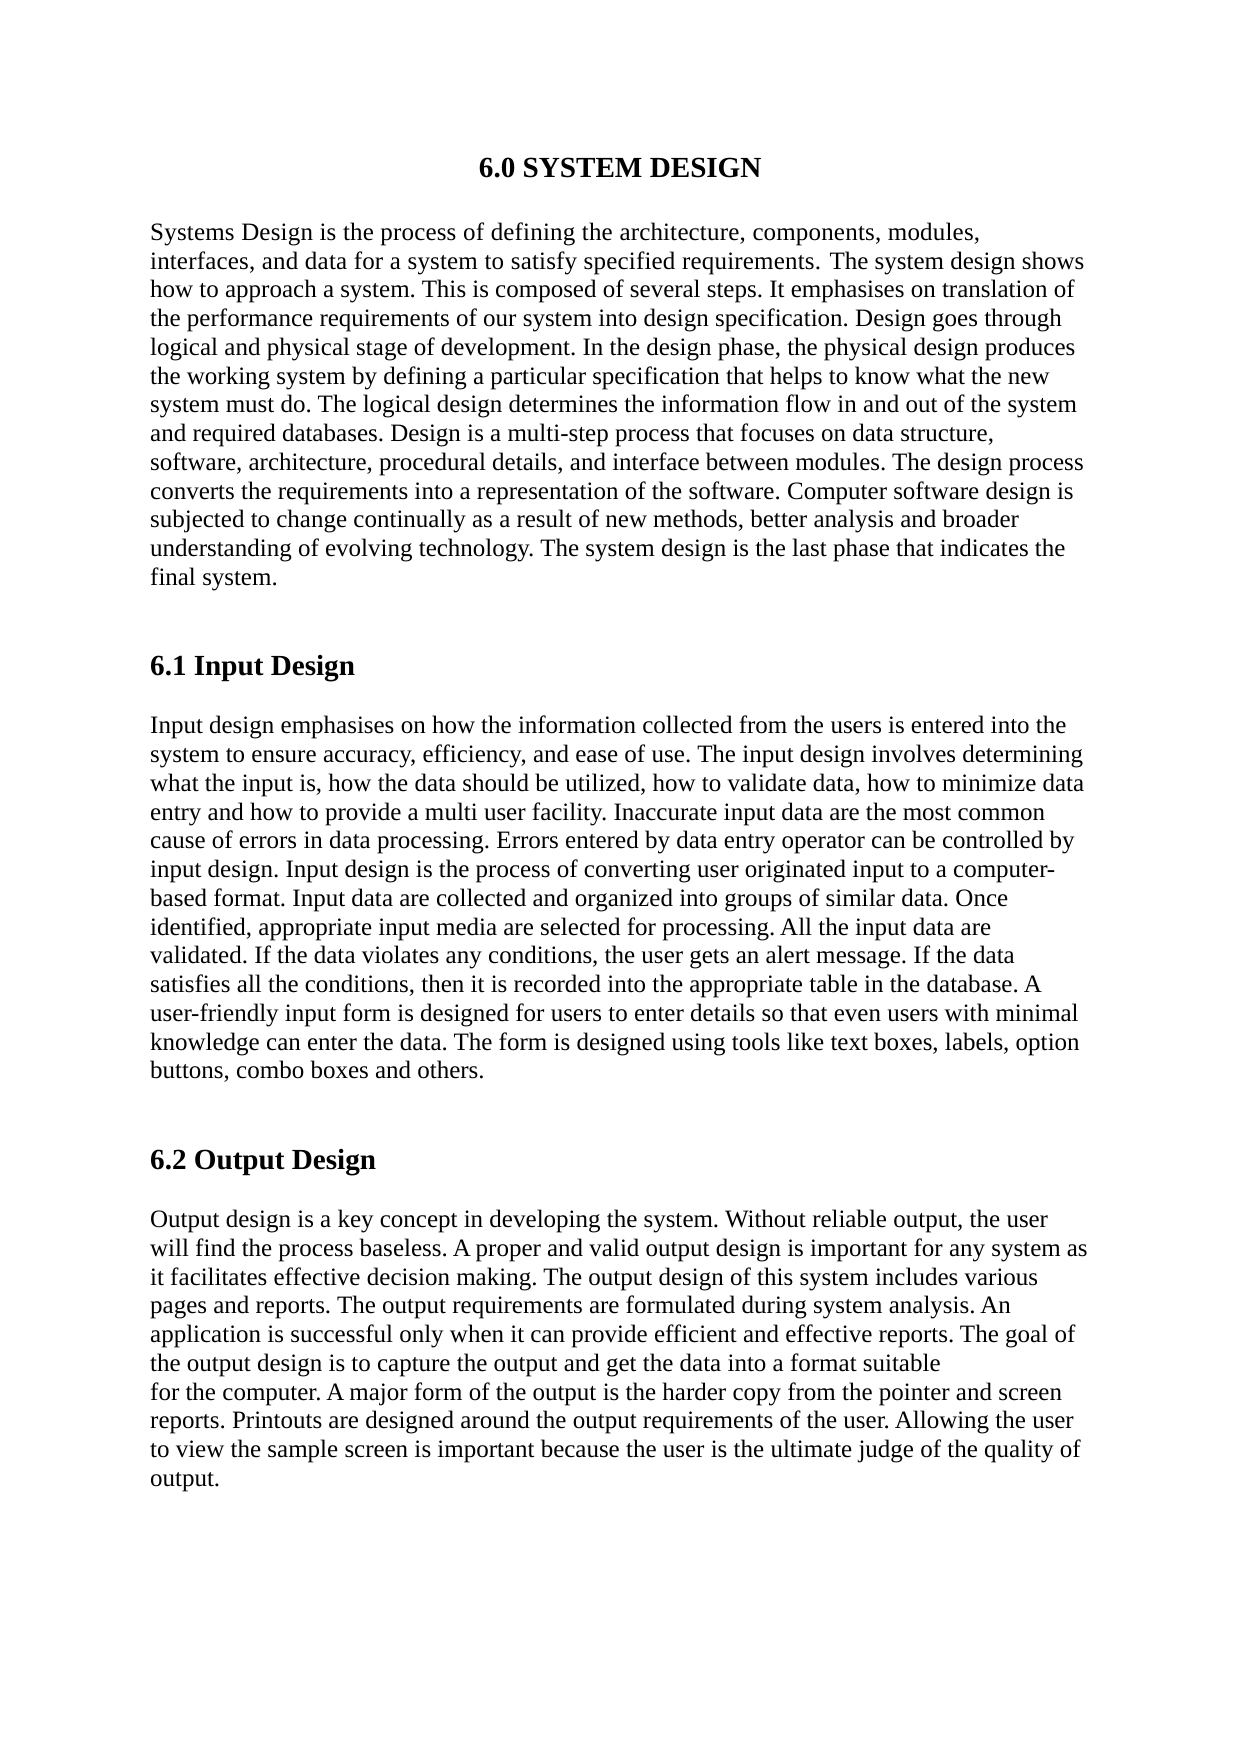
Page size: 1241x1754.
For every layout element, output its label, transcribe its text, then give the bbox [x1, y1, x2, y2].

text Output design is a key concept in developing the system. Without reliable output, the user will find the process baseless. A proper and valid output design is important for any system as it facilitates effective decision making. The output design of this system includes various pages and reports. The output requirements are formulated during system analysis. An application is successful only when it can provide efficient and effective reports. The goal of the output design is to capture the output and get the data into a format suitable [150, 1204, 1090, 1377]
text 6.1 Input Design [150, 648, 1090, 682]
text for the computer. A major form of the output is the harder copy from the pointer and screen reports. Printouts are designed around the output requirements of the user. Allowing the user to view the sample screen is important because the user is the ultimate judge of the quality of output. [150, 1377, 1090, 1492]
text 6.2 Output Design [150, 1142, 1090, 1175]
text Input design emphasises on how the information collected from the users is entered into the system to ensure accuracy, efficiency, and ease of use. The input design involves determining what the input is, how the data should be utilized, how to validate data, how to minimize data entry and how to provide a multi user facility. Inaccurate input data are the most common cause of errors in data processing. Errors entered by data entry operator can be controlled by input design. Input design is the process of converting user originated input to a computer-based format. Input data are collected and organized into groups of similar data. Once identified, appropriate input media are selected for processing. All the input data are validated. If the data violates any conditions, the user gets an alert message. If the data satisfies all the conditions, then it is recorded into the appropriate table in the database. A user-friendly input form is designed for users to enter details so that even users with minimal knowledge can enter the data. The form is designed using tools like text boxes, labels, option buttons, combo boxes and others. [150, 711, 1090, 1084]
text Systems Design is the process of defining the architecture, components, modules, interfaces, and data for a system to satisfy specified requirements. The system design shows how to approach a system. This is composed of several steps. It emphasises on translation of the performance requirements of our system into design specification. Design goes through logical and physical stage of development. In the design phase, the physical design produces the working system by defining a particular specification that helps to know what the new system must do. The logical design determines the information flow in and out of the system and required databases. Design is a multi-step process that focuses on data structure, software, architecture, procedural details, and interface between modules. The design process converts the requirements into a representation of the software. Computer software design is subjected to change continually as a result of new methods, better analysis and broader understanding of evolving technology. The system design is the last phase that indicates the final system. [150, 217, 1090, 591]
text 6.0 SYSTEM DESIGN [150, 150, 1090, 183]
